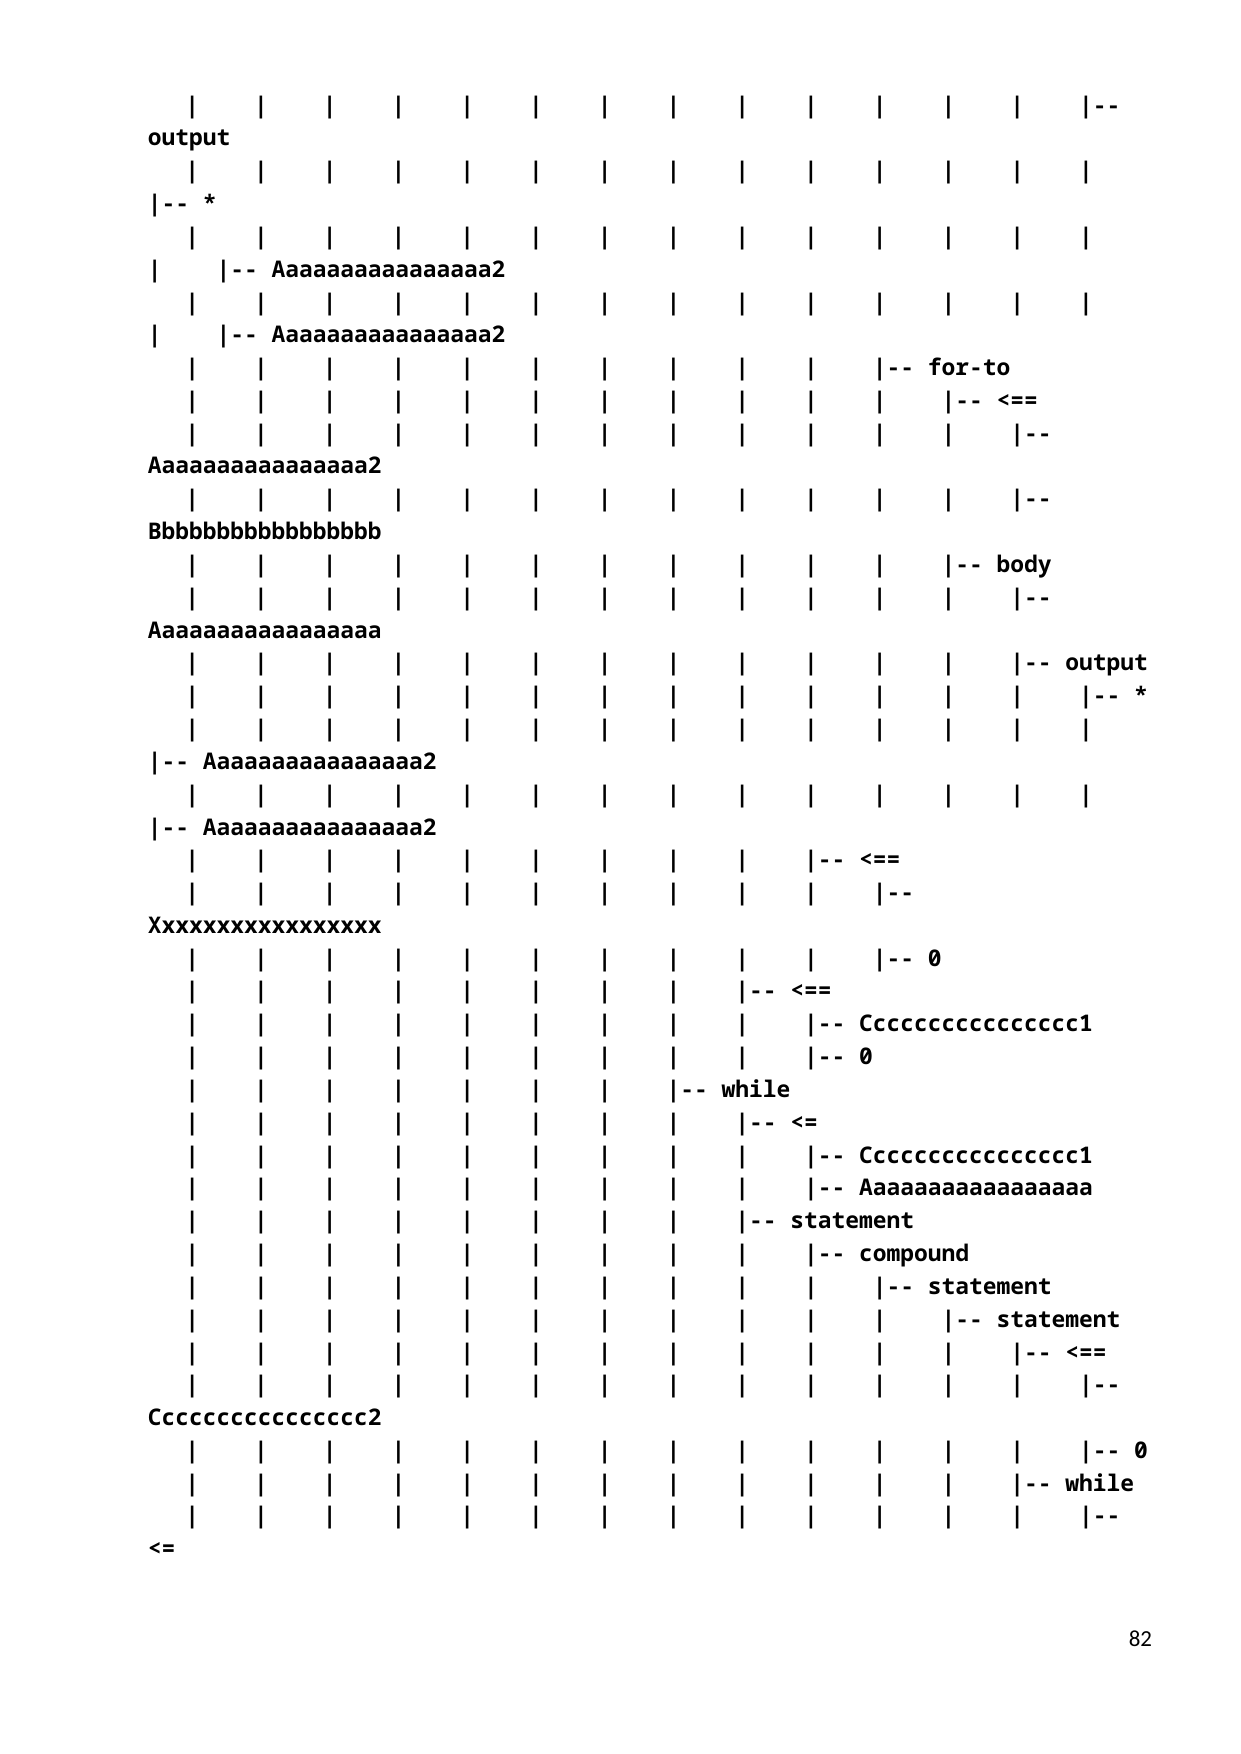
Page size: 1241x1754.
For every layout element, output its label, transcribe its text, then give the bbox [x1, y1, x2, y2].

text | | | | | | | | | | | | | | |-- Aaaaaaaaaaaaaaaa2 [148, 712, 1152, 776]
text | | | | | | | | |-- <== [148, 974, 1152, 1006]
text | | | | | | | | | | |-- statement [148, 1270, 1152, 1301]
text | | | | | | | | | | | | | |-- 0 [148, 1434, 1152, 1465]
text | | | | | | | | | | | | | |-- Cccccccccccccccc2 [148, 1368, 1152, 1432]
text | | | | | | | | | | |-- 0 [148, 942, 1152, 973]
text | | | | | | | | | | | | |-- Aaaaaaaaaaaaaaaaa [148, 581, 1152, 645]
text | | | | | | | | | | | | |-- Aaaaaaaaaaaaaaaa2 [148, 417, 1152, 481]
text | | | | | | | | |-- statement [148, 1204, 1152, 1235]
text | | | | | | | | | | | |-- body [148, 548, 1152, 579]
text | | | | | | | | | | | | | | |-- * [148, 154, 1152, 218]
text | | | | | | | | | |-- compound [148, 1237, 1152, 1268]
text | | | | | | | | | |-- 0 [148, 1040, 1152, 1071]
text | | | | | | | | | | | | | |-- <= [148, 1499, 1152, 1563]
text | | | | | | | | | | |-- Xxxxxxxxxxxxxxxxx [148, 876, 1152, 940]
text | | | | | | | | | | | | | |-- * [148, 679, 1152, 710]
text | | | | | | | | | | | | |-- <== [148, 1335, 1152, 1367]
text | | | | | | | | | | | | | | |-- Aaaaaaaaaaaaaaaa2 [148, 778, 1152, 842]
text | | | | | | | | | |-- Aaaaaaaaaaaaaaaaa [148, 1171, 1152, 1203]
text | | | | | | | | | | | |-- <== [148, 384, 1152, 415]
text | | | | | | | | | | | | | | | |-- Aaaaaaaaaaaaaaaa2 [148, 285, 1152, 349]
text | | | | | | | | | | | | | | | |-- Aaaaaaaaaaaaaaaa2 [148, 220, 1152, 284]
text | | | | | | | | | | | | |-- Bbbbbbbbbbbbbbbbb [148, 482, 1152, 546]
text | | | | | | | | | | | | |-- output [148, 646, 1152, 678]
text | | | | | | | | | |-- Cccccccccccccccc1 [148, 1138, 1152, 1170]
text | | | | | | | | | |-- <== [148, 843, 1152, 874]
text | | | | | | | | | | | |-- statement [148, 1303, 1152, 1334]
text | | | | | | | | | | | | |-- while [148, 1467, 1152, 1498]
text | | | | | | | |-- while [148, 1073, 1152, 1104]
text | | | | | | | | | |-- Cccccccccccccccc1 [148, 1007, 1152, 1038]
text | | | | | | | | | | |-- for-to [148, 351, 1152, 382]
text | | | | | | | | |-- <= [148, 1106, 1152, 1137]
text | | | | | | | | | | | | | |-- output [148, 88, 1152, 153]
